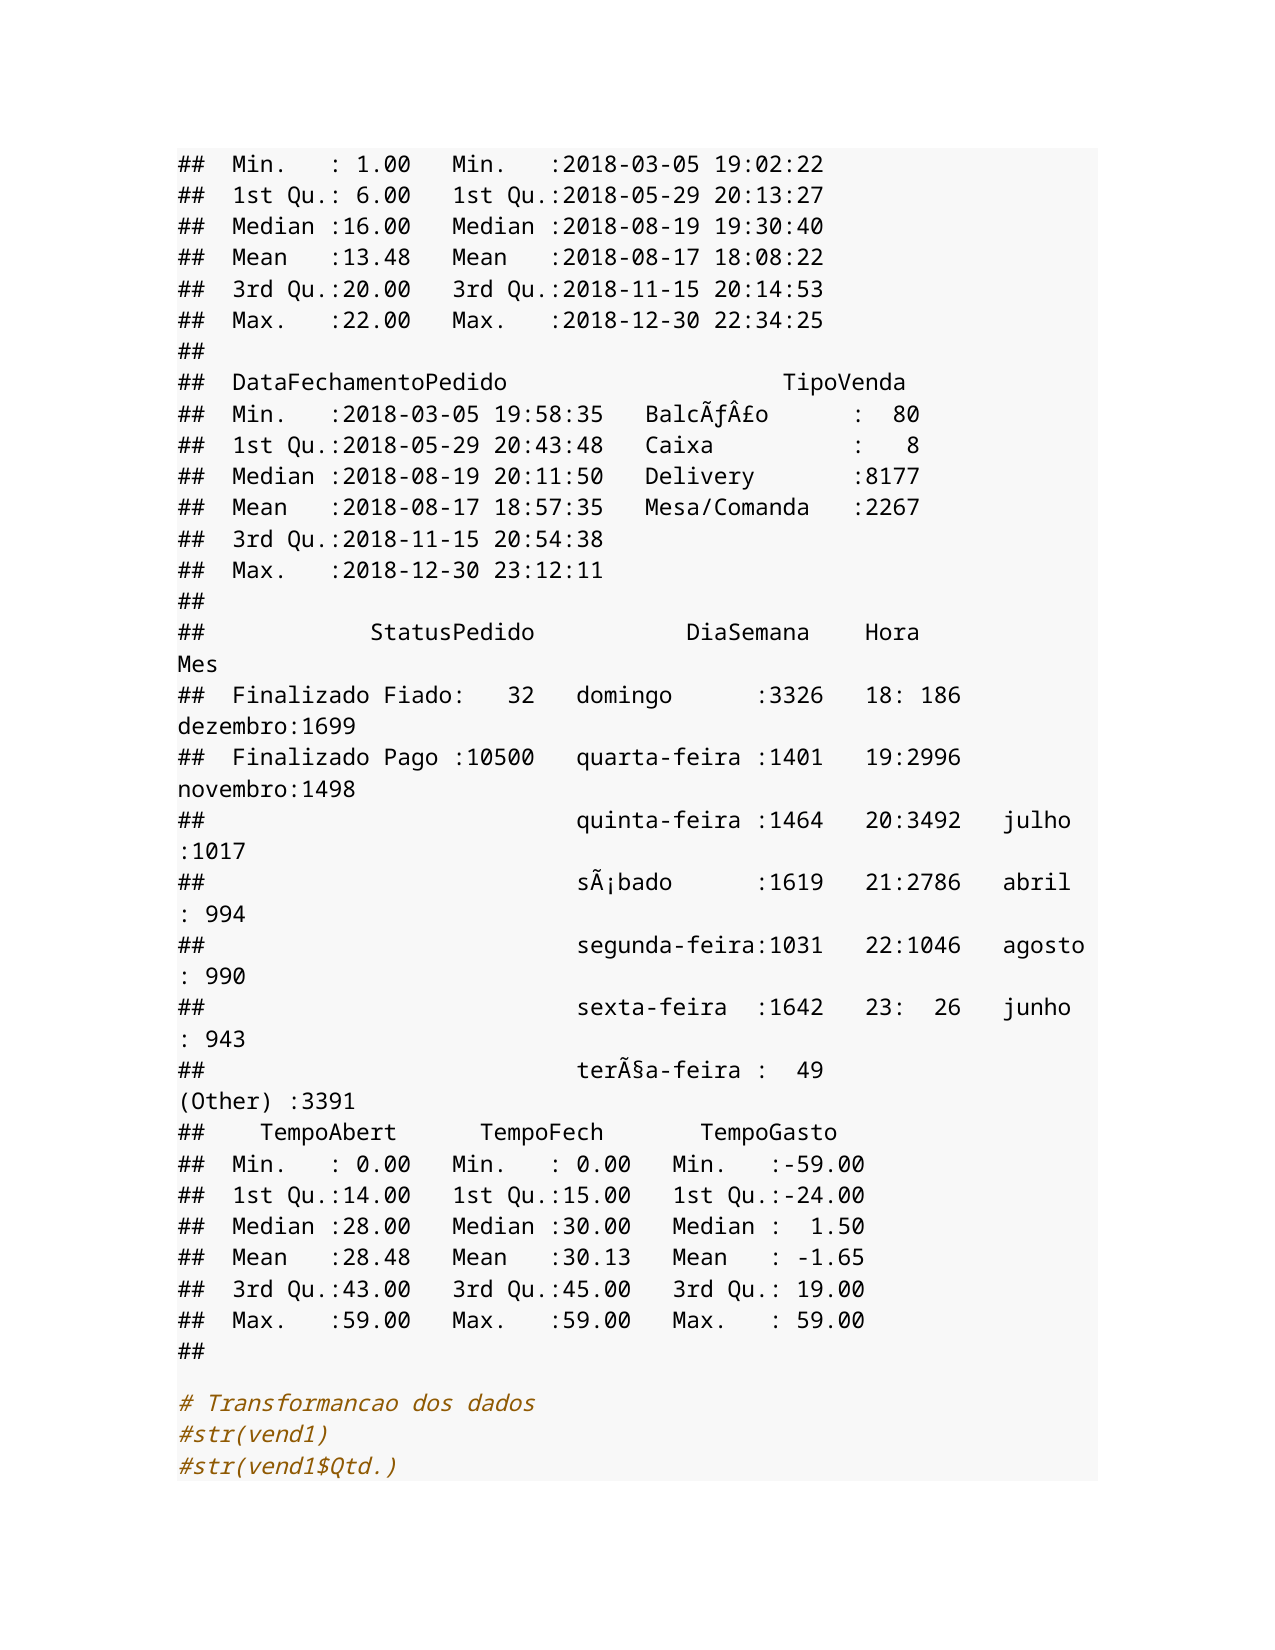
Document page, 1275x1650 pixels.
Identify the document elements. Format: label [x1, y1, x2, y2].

text [177, 148, 1098, 1366]
text [177, 1387, 1098, 1481]
